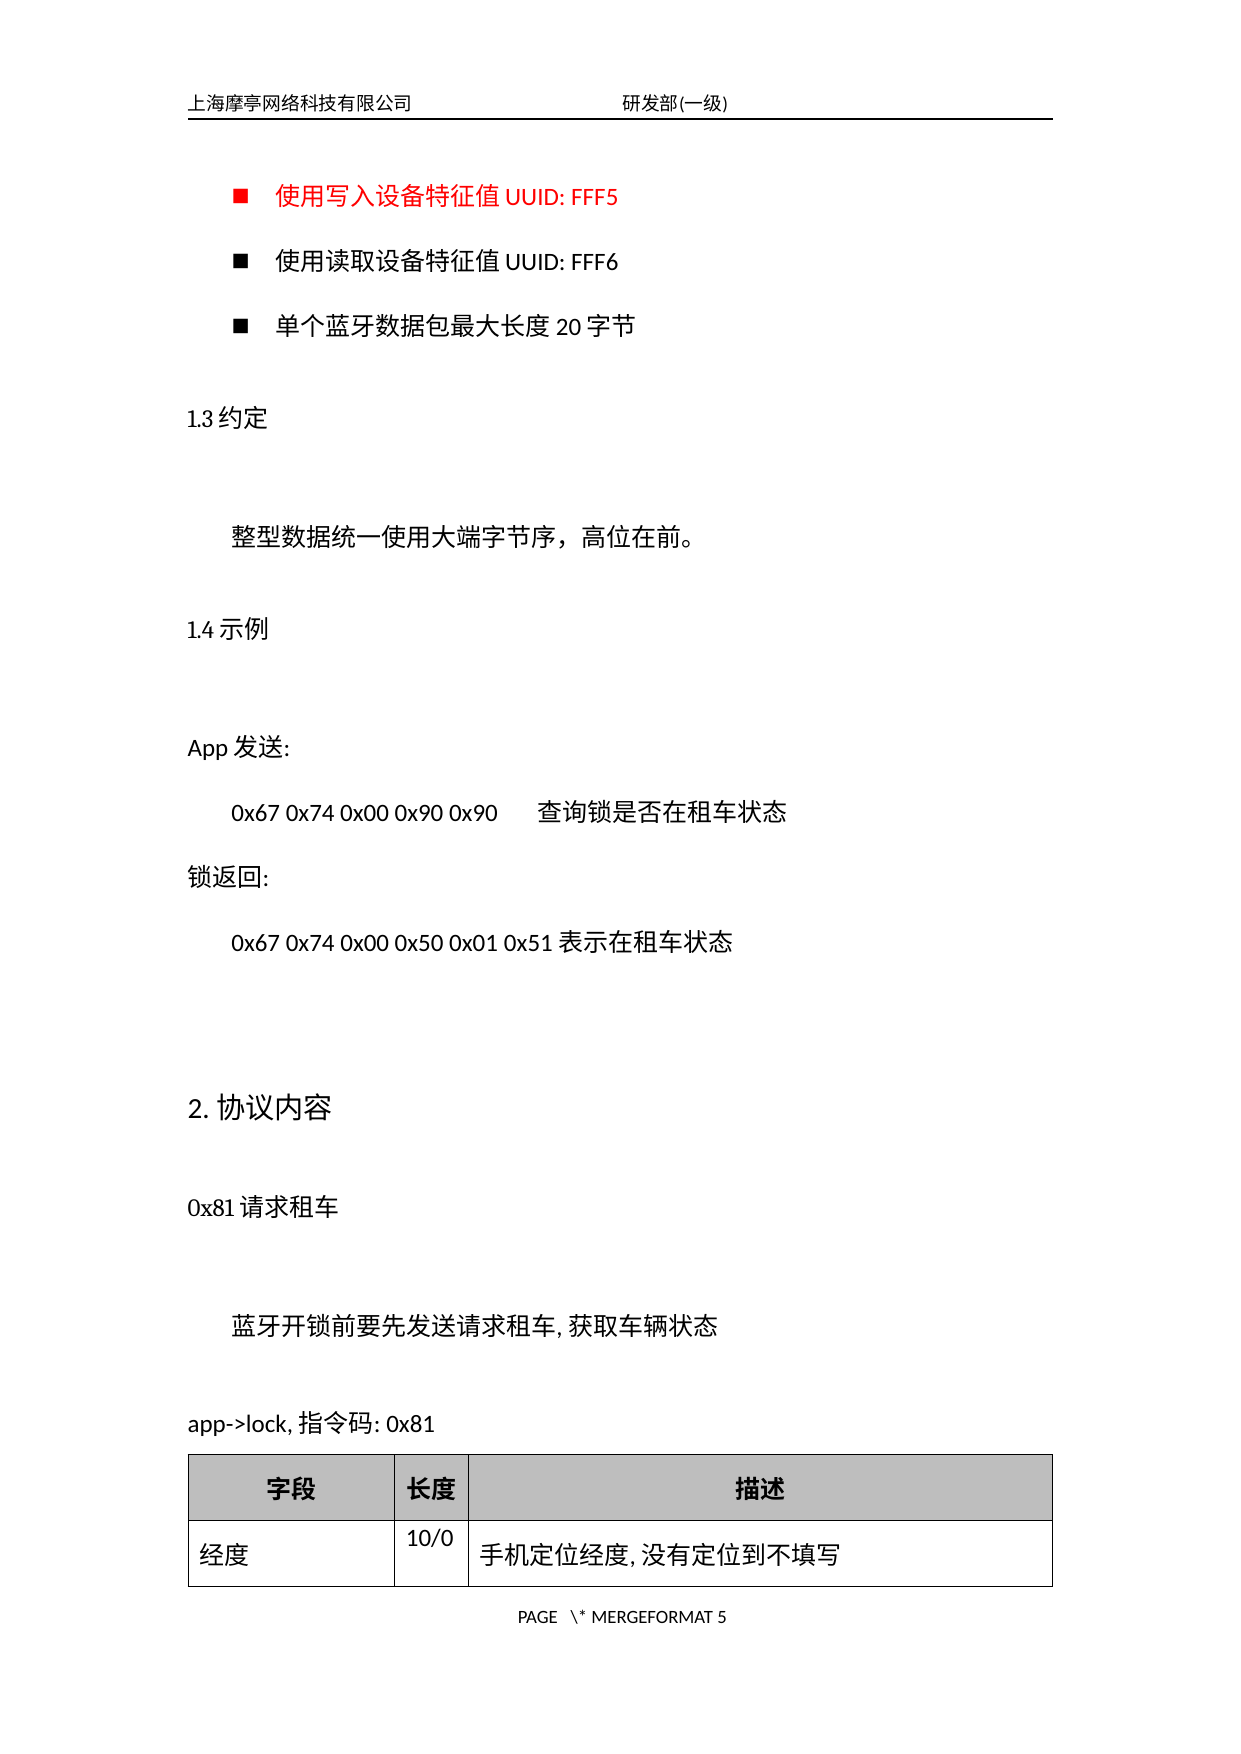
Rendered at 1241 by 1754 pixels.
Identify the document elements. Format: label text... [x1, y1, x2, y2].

subtitle 1.3 约定 [187, 384, 1053, 449]
list 使用读取设备特征值UUID: FFF6 [231, 227, 1053, 292]
text app->lock, 指令码: 0x81 [187, 1389, 1053, 1454]
table_header 长度 [395, 1455, 468, 1520]
subtitle 2. 协议内容 [187, 1074, 1053, 1139]
text 锁返回: [187, 843, 1053, 908]
list 单个蓝牙数据包最大长度 20字节 [231, 292, 1053, 357]
text 0x67 0x74 0x00 0x50 0x01 0x51 表示在租车状态 [187, 908, 1053, 973]
subtitle 1.4 示例 [187, 595, 1053, 660]
table_cell 经度 [189, 1521, 394, 1586]
text 整型数据统一使用大端字节序，高位在前。 [187, 503, 1053, 568]
table_cell 手机定位经度, 没有定位到不填写 [469, 1521, 1052, 1586]
table_cell 10/0 [395, 1521, 468, 1586]
subtitle 0x81 请求租车 [187, 1173, 1053, 1238]
text App发送: [187, 713, 1053, 778]
table_header 描述 [469, 1455, 1052, 1520]
list 使用写入设备特征值UUID: FFF5 [231, 162, 1053, 227]
text 蓝牙开锁前要先发送请求租车, 获取车辆状态 [187, 1292, 1053, 1357]
text 0x67 0x74 0x00 0x90 0x90 查询锁是否在租车状态 [187, 778, 1053, 843]
table_header 字段 [189, 1455, 394, 1520]
